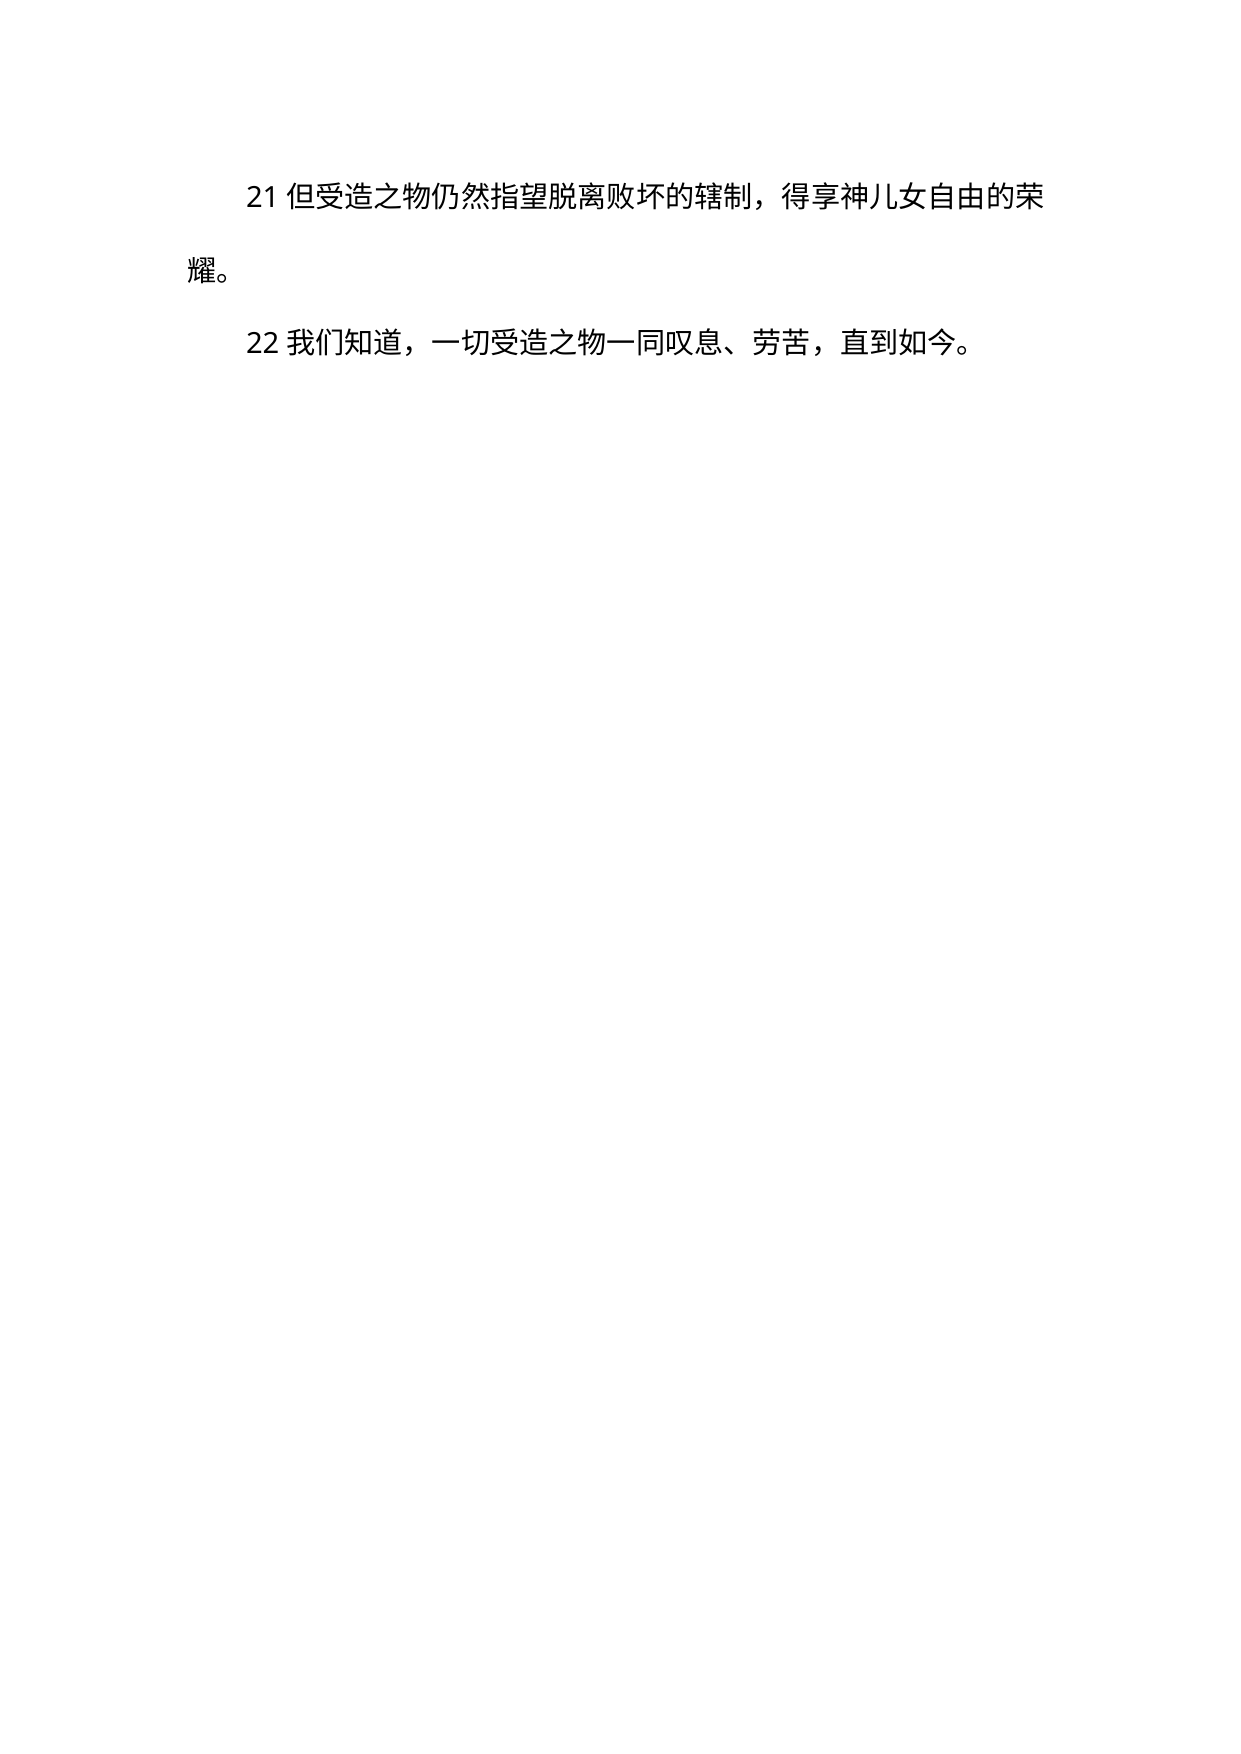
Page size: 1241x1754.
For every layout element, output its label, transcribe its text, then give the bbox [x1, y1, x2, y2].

text 22 我们知道，一切受造之物一同叹息、劳苦，直到如今。 [187, 308, 1053, 373]
text 21 但受造之物仍然指望脱离败坏的辖制，得享神儿女自由的荣耀。 [187, 162, 1053, 302]
